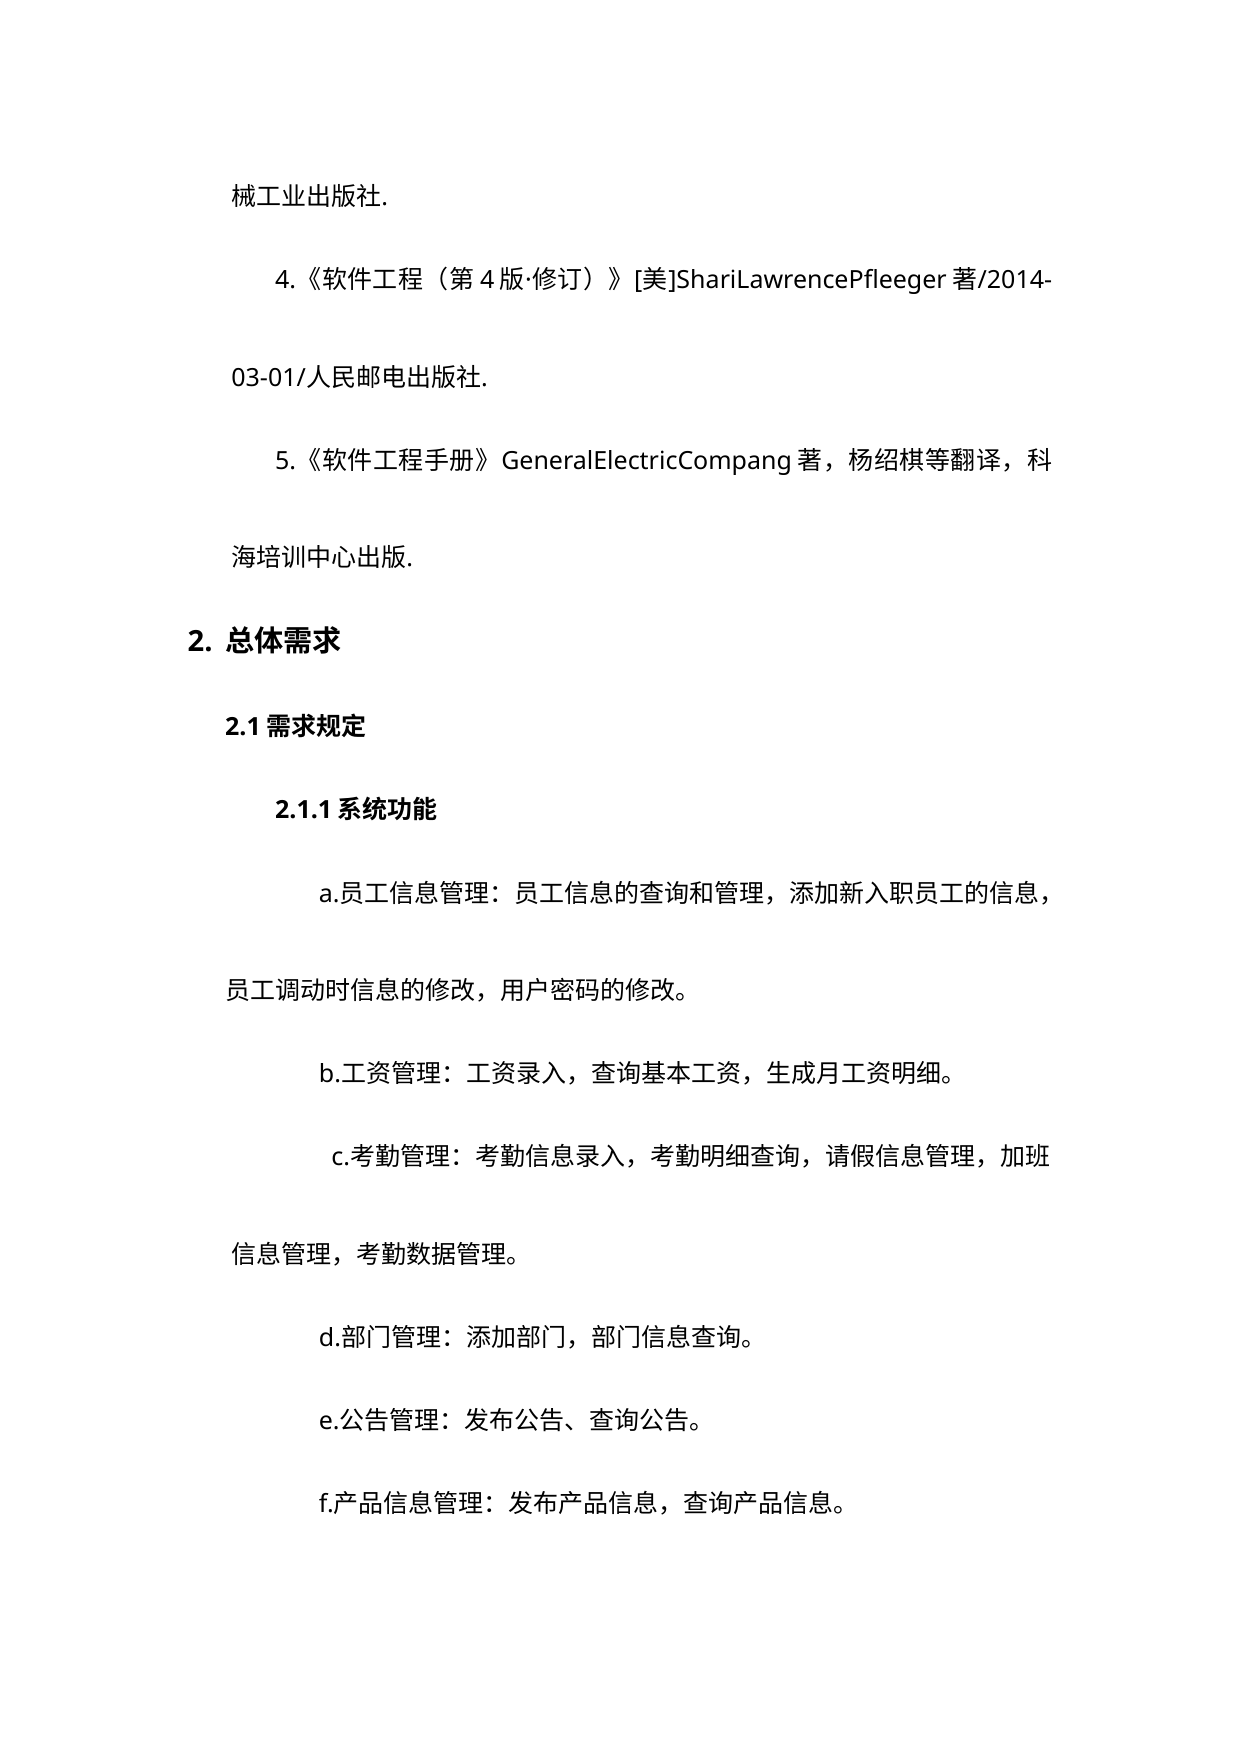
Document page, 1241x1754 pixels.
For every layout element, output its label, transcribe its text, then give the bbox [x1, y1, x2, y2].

list a.员工信息管理：员工信息的查询和管理，添加新入职员工的信息，员工调动时信息的修改，用户密码的修改。 [225, 859, 1053, 1021]
list 2.1.1系统功能 [225, 776, 1053, 841]
list 总体需求 [187, 606, 1053, 671]
list b.工资管理：工资录入，查询基本工资，生成月工资明细。 [312, 1039, 1053, 1104]
list d.部门管理：添加部门，部门信息查询。 [312, 1303, 1053, 1368]
text 4.《软件工程（第4版·修订）》[美]ShariLawrencePfleeger著/2014-03-01/人民邮电出版社. [231, 245, 1053, 408]
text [231, 162, 1053, 227]
list f.产品信息管理：发布产品信息，查询产品信息。 [312, 1469, 1053, 1534]
list e.公告管理：发布公告、查询公告。 [312, 1386, 1053, 1451]
list c.考勤管理：考勤信息录入，考勤明细查询，请假信息管理，加班信息管理，考勤数据管理。 [231, 1122, 1053, 1285]
list 2.1需求规定 [225, 692, 1053, 757]
text 5.《软件工程手册》GeneralElectricCompang著，杨绍棋等翻译，科海培训中心出版. [231, 426, 1053, 588]
